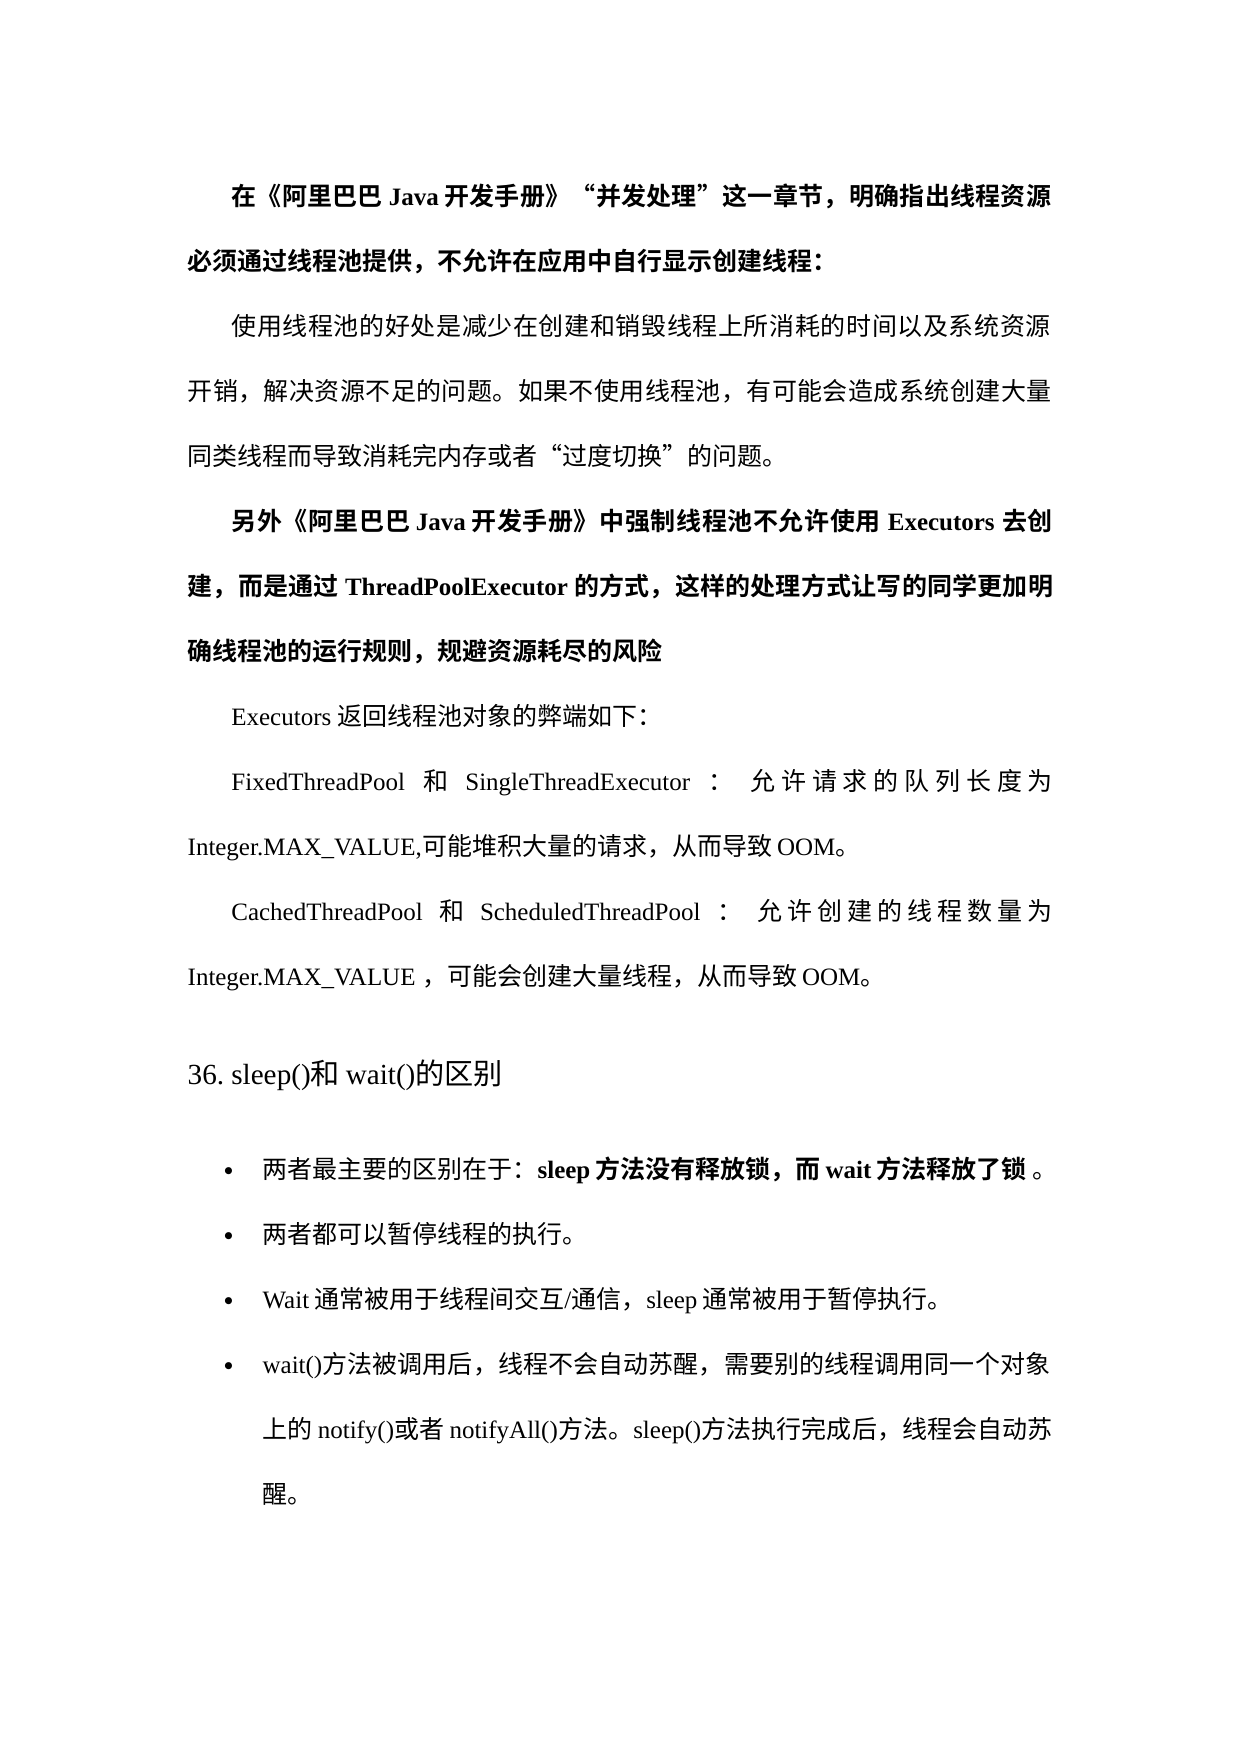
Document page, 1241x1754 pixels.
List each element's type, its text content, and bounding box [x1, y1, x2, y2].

list wait()方法被调用后，线程不会自动苏醒，需要别的线程调用同一个对象上的notify()或者notifyAll()方法。sleep()方法执行完成后，线程会自动苏醒。 [225, 1330, 1053, 1525]
list 两者都可以暂停线程的执行。 [225, 1200, 1053, 1265]
text 另外《阿里巴巴Java开发手册》中强制线程池不允许使用 Executors 去创建，而是通过 ThreadPoolExecutor 的方式，这样的处理方式让写的同学更加明确线程池的运行规则，规避资源耗尽的风险 [187, 487, 1053, 682]
list Wait通常被用于线程间交互/通信，sleep通常被用于暂停执行。 [225, 1265, 1053, 1330]
text CachedThreadPool 和 ScheduledThreadPool ： 允许创建的线程数量为 Integer.MAX_VALUE ，可能会创建大量线程，从而导致OOM。 [187, 877, 1053, 1007]
text 在《阿里巴巴Java开发手册》“并发处理”这一章节，明确指出线程资源必须通过线程池提供，不允许在应用中自行显示创建线程： [187, 162, 1053, 292]
list 两者最主要的区别在于：sleep方法没有释放锁，而wait方法释放了锁 。 [225, 1135, 1053, 1200]
text Executors 返回线程池对象的弊端如下： [187, 682, 1053, 747]
text 使用线程池的好处是减少在创建和销毁线程上所消耗的时间以及系统资源开销，解决资源不足的问题。如果不使用线程池，有可能会造成系统创建大量同类线程而导致消耗完内存或者“过度切换”的问题。 [187, 292, 1053, 487]
text FixedThreadPool 和 SingleThreadExecutor ： 允许请求的队列长度为 Integer.MAX_VALUE,可能堆积大量的请求，从而导致OOM。 [187, 747, 1053, 877]
subtitle sleep()和wait()的区别 [187, 1039, 1053, 1104]
